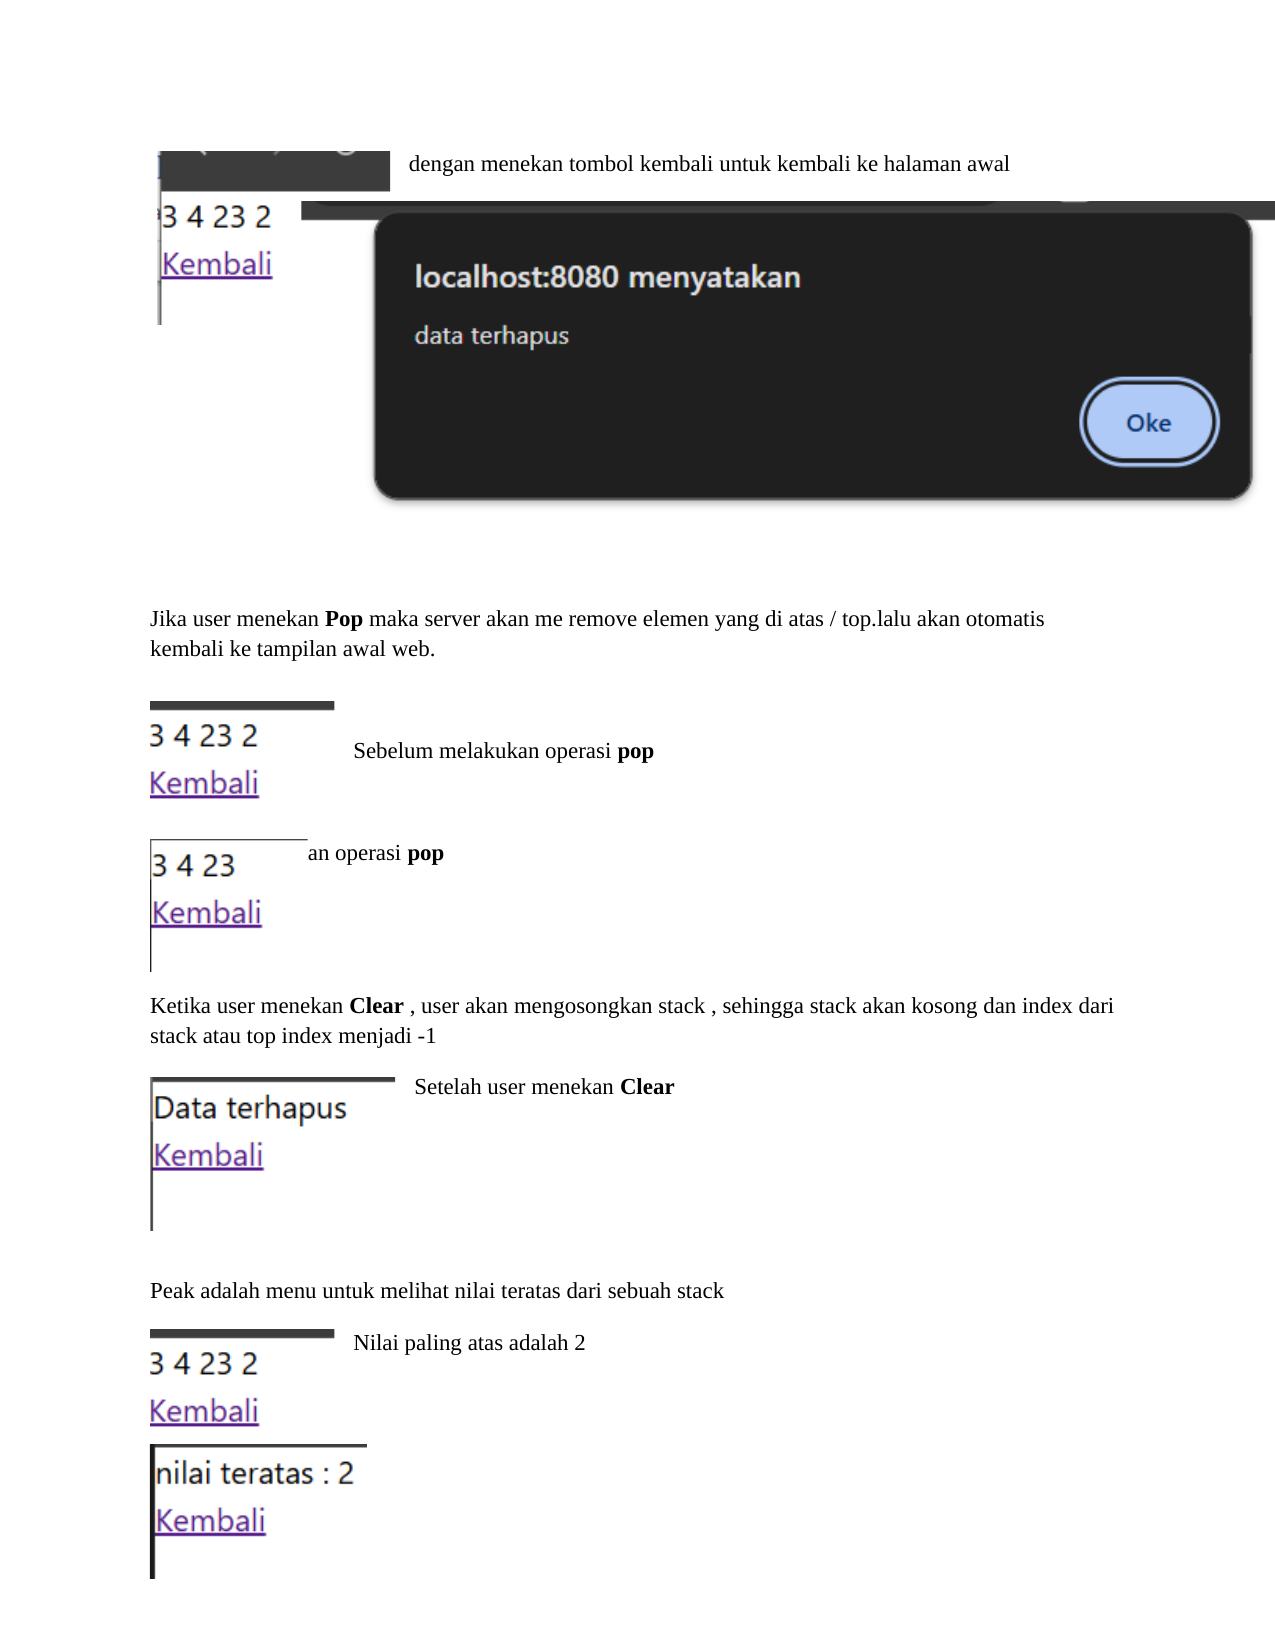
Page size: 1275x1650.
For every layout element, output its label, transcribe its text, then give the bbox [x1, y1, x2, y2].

picture [150, 701, 335, 838]
picture [149, 1329, 367, 1579]
text Jika user menekan Pop maka server akan me remove elemen yang di atas / top.lalu akan otomatis kembali ke tampilan awal web. [150, 201, 1125, 661]
text Nilai paling atas adalah 2 [150, 1328, 1125, 1355]
text Peak adalah menu untuk melihat nilai teratas dari sebuah stack [150, 1277, 1125, 1304]
picture [150, 1077, 396, 1231]
text Sebelum melakukan operasi pop [335, 737, 1125, 763]
text dengan menekan tombol kembali untuk kembali ke halaman awal [150, 150, 1125, 176]
text Ketika user menekan Clear , user akan mengosongkan stack , sehingga stack akan kosong dan index dari stack atau top index menjadi -1 [150, 992, 1125, 1049]
picture [157, 151, 1275, 576]
picture [150, 839, 308, 972]
text Setelah melakukan operasi pop [308, 839, 1125, 865]
text Setelah user menekan Clear [150, 1073, 1125, 1100]
